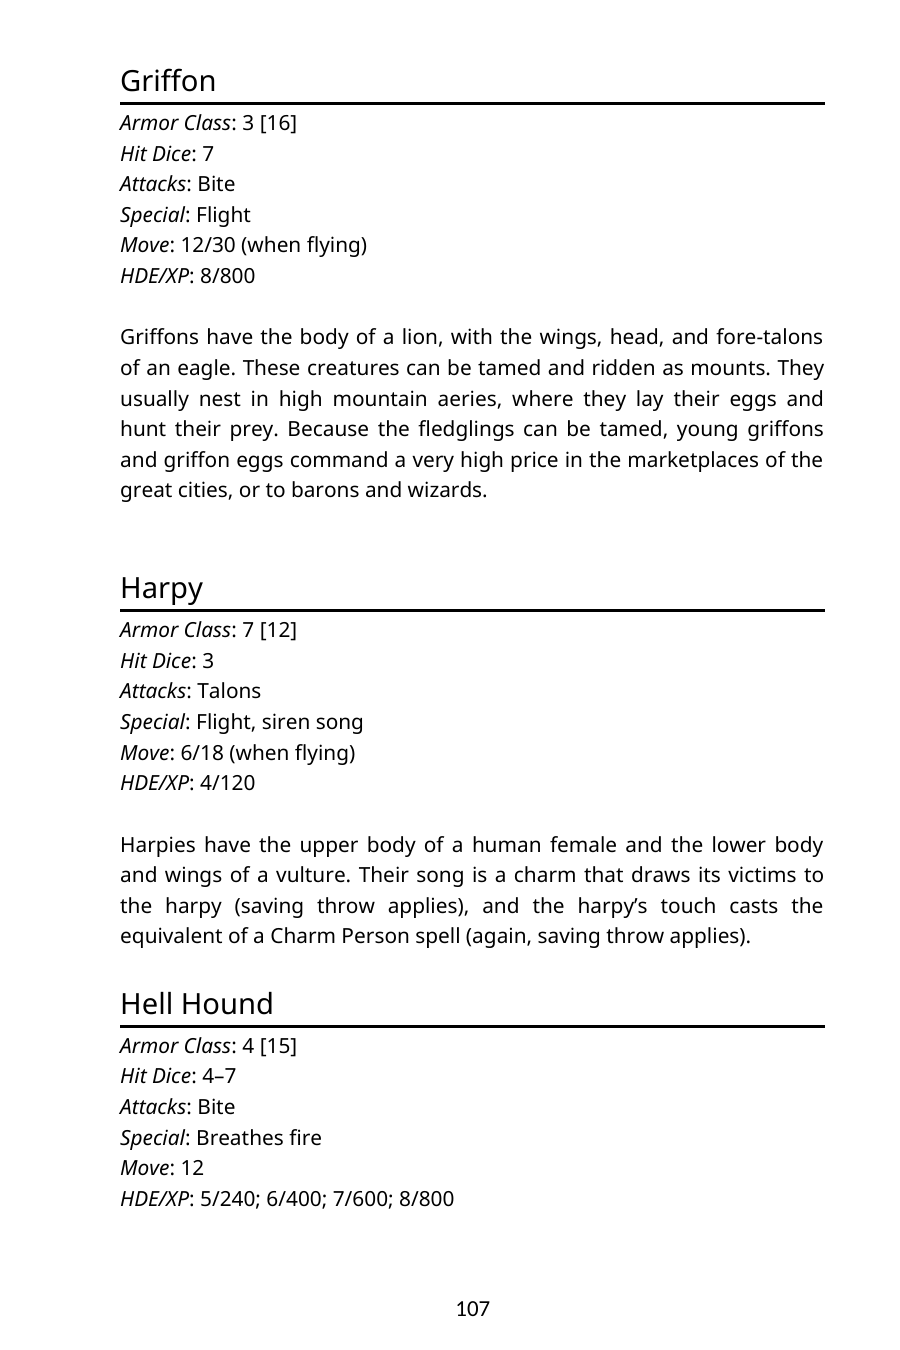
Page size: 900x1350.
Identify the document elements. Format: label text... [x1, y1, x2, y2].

text Harpy [120, 567, 825, 609]
text Attacks: Talons [120, 677, 825, 705]
text Hit Dice: 4–7 [120, 1062, 825, 1090]
text Armor Class: 3 [16] [120, 108, 825, 136]
text HDE/XP: 5/240; 6/400; 7/600; 8/800 [120, 1184, 825, 1212]
text Hell Hound [120, 983, 825, 1025]
text Hit Dice: 7 [120, 139, 825, 167]
text Special: Flight [120, 200, 825, 228]
text HDE/XP: 4/120 [120, 768, 825, 797]
text Move: 6/18 (when flying) [120, 738, 825, 766]
text Armor Class: 7 [12] [120, 615, 825, 644]
text Move: 12 [120, 1153, 825, 1182]
text Move: 12/30 (when flying) [120, 231, 825, 259]
text HDE/XP: 8/800 [120, 261, 825, 289]
text Hit Dice: 3 [120, 646, 825, 674]
text Harpies have the upper body of a human female and the lower body and wings of a vulture. Their song is a charm that draws its victims to the harpy (saving throw applies), and the harpy’s touch casts the equivalent of a Charm Person spell (again, saving throw applies). [120, 830, 825, 950]
text Armor Class: 4 [15] [120, 1031, 825, 1059]
text Attacks: Bite [120, 169, 825, 198]
text Griffon [120, 60, 825, 102]
text Attacks: Bite [120, 1092, 825, 1121]
text Griffons have the body of a lion, with the wings, head, and fore-talons of an eagle. These creatures can be tamed and ridden as mounts. They usually nest in high mountain aeries, where they lay their eggs and hunt their prey. Because the fledglings can be tamed, young griffons and griffon eggs command a very high price in the marketplaces of the great cities, or to barons and wizards. [120, 322, 825, 504]
text Special: Flight, siren song [120, 707, 825, 736]
text Special: Breathes fire [120, 1123, 825, 1151]
